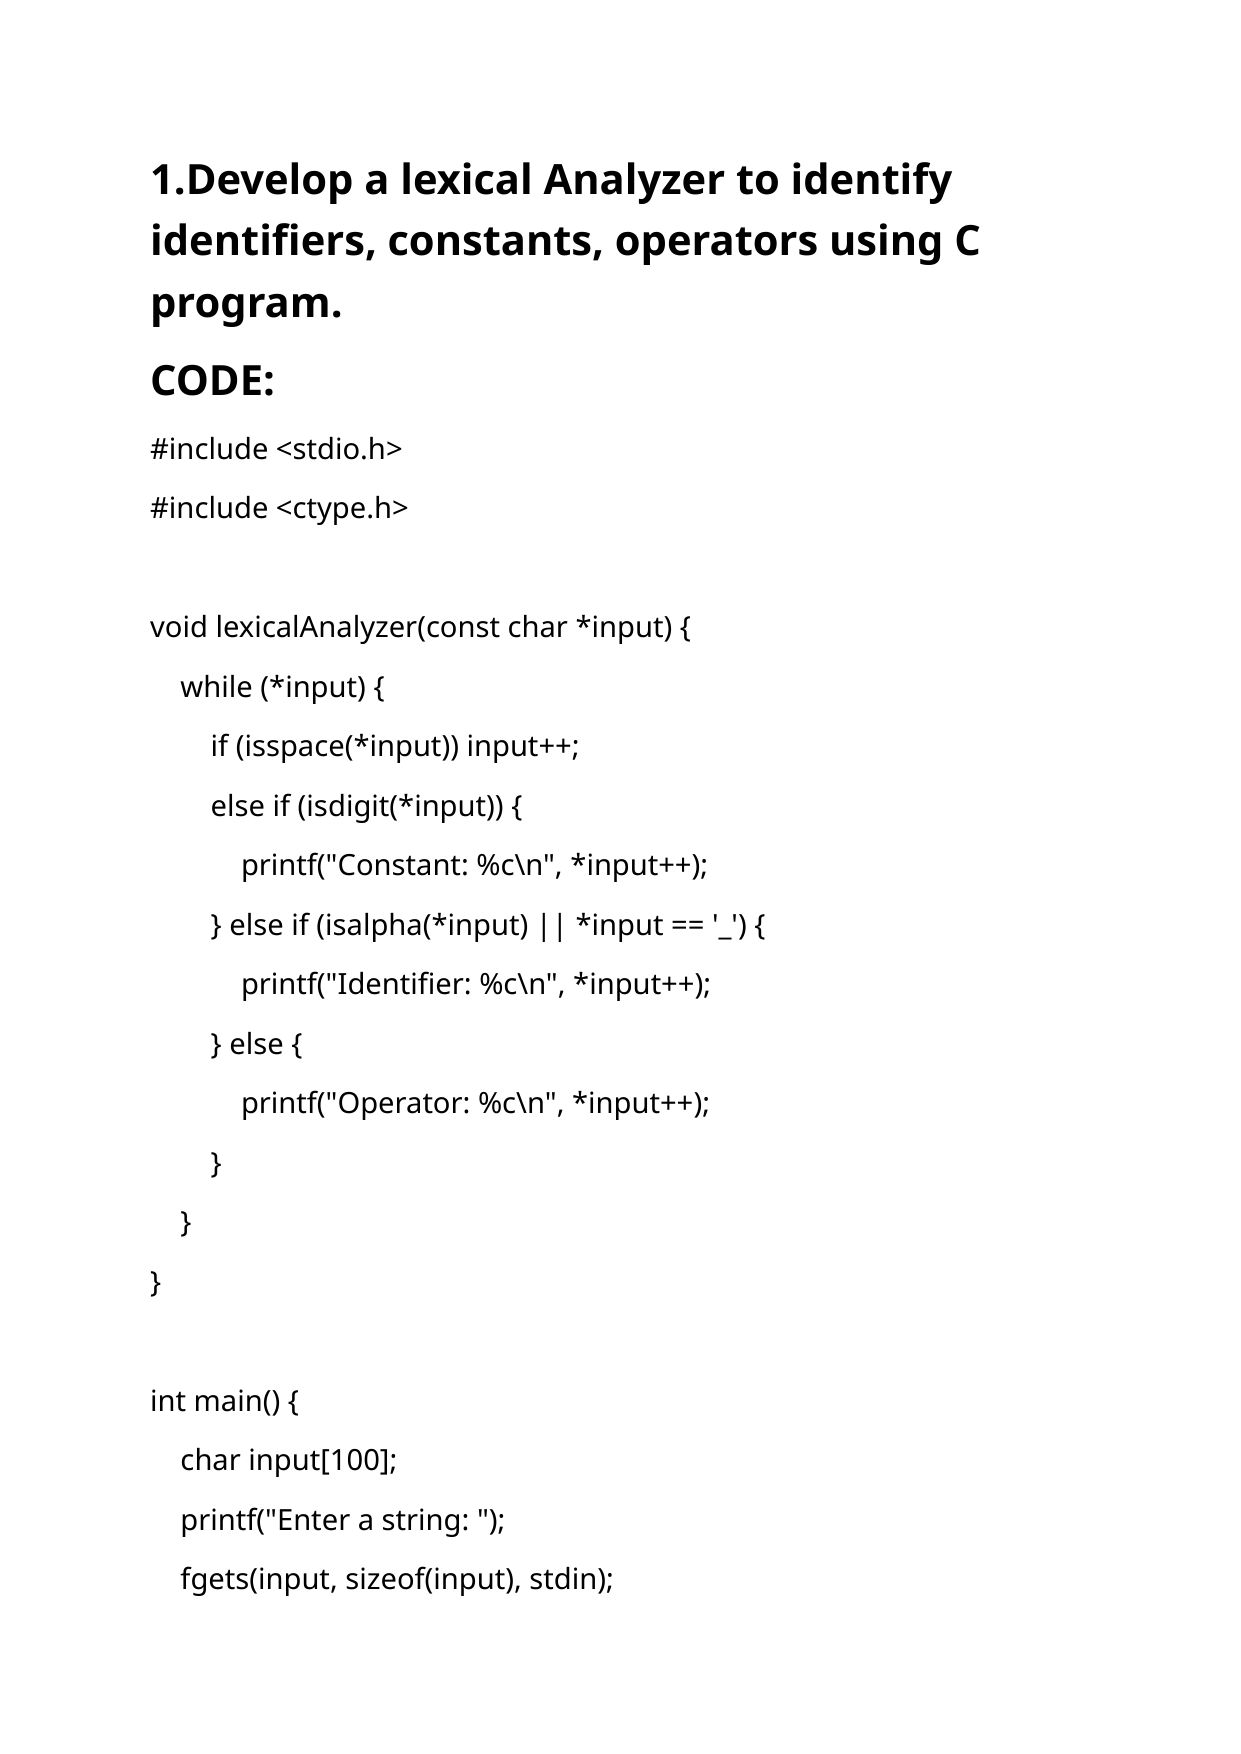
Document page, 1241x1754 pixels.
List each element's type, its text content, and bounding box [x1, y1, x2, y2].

text } [150, 1142, 1090, 1182]
text printf("Operator: %c\n", *input++); [150, 1083, 1090, 1122]
text 1.Develop a lexical Analyzer to identify identifiers, constants, operators using C program. [150, 150, 1090, 329]
text CODE: [150, 350, 1090, 407]
text } else if (isalpha(*input) || *input == '_') { [150, 904, 1090, 944]
text fgets(input, sizeof(input), stdin); [150, 1558, 1090, 1598]
text #include <stdio.h> [150, 428, 1090, 468]
text } else { [150, 1023, 1090, 1063]
text char input[100]; [150, 1439, 1090, 1479]
text printf("Enter a string: "); [150, 1499, 1090, 1539]
text } [150, 1202, 1090, 1241]
text while (*input) { [150, 666, 1090, 706]
text printf("Identifier: %c\n", *input++); [150, 964, 1090, 1003]
text printf("Constant: %c\n", *input++); [150, 845, 1090, 884]
text if (isspace(*input)) input++; [150, 726, 1090, 765]
text int main() { [150, 1380, 1090, 1420]
text void lexicalAnalyzer(const char *input) { [150, 607, 1090, 646]
text } [150, 1261, 1090, 1301]
text else if (isdigit(*input)) { [150, 785, 1090, 825]
text #include <ctype.h> [150, 488, 1090, 527]
